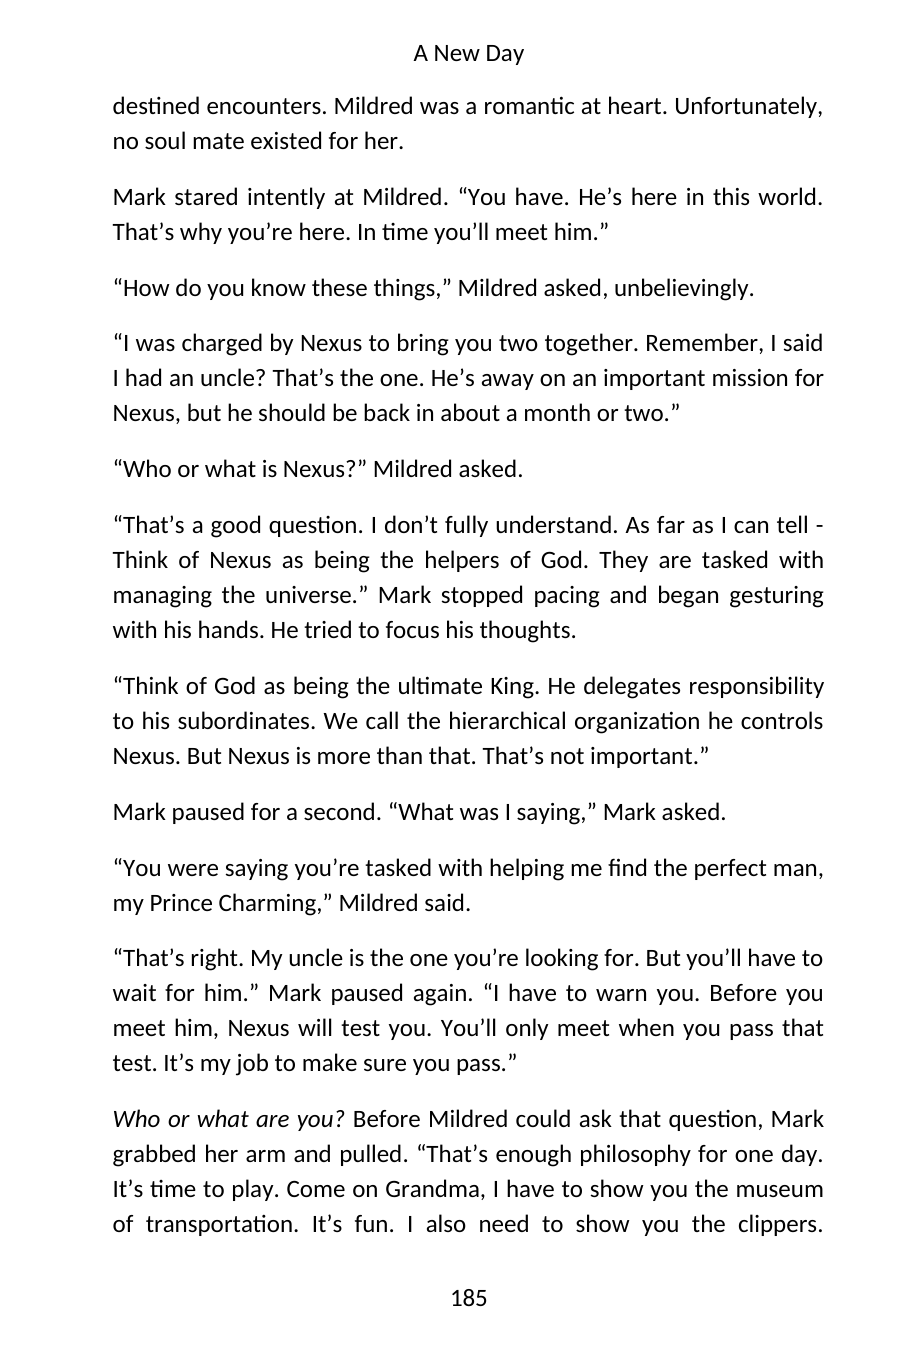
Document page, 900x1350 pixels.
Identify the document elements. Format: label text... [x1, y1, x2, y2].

text “Think of God as being the ultimate King. He delegates responsibility to his subordinates. We call the hierarchical organization he controls Nexus. But Nexus is more than that. That’s not important.” [112, 670, 825, 771]
text “That’s right. My uncle is the one you’re looking for. But you’ll have to wait for him.” Mark paused again. “I have to warn you. Before you meet him, Nexus will test you. You’ll only meet when you pass that test. It’s my job to make sure you pass.” [112, 942, 825, 1078]
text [112, 1103, 825, 1239]
text “I was charged by Nexus to bring you two together. Remember, I said I had an uncle? That’s the one. He’s away on an important mission for Nexus, but he should be back in about a month or two.” [112, 327, 825, 428]
text “That’s a good question. I don’t fully understand. As far as I can tell - Think of Nexus as being the helpers of God. They are tasked with managing the universe.” Mark stopped pacing and began gesturing with his hands. He tried to focus his thoughts. [112, 509, 825, 645]
text “How do you know these things,” Mildred asked, unbelievingly. [112, 272, 825, 302]
text “Who or what is Nexus?” Mildred asked. [112, 453, 825, 484]
text Mark paused for a second. “What was I saying,” Mark asked. [112, 796, 825, 826]
text “You were saying you’re tasked with helping me find the perfect man, my Prince Charming,” Mildred said. [112, 852, 825, 917]
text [112, 90, 825, 156]
text Mark stared intently at Mildred. “You have. He’s here in this world. That’s why you’re here. In time you’ll meet him.” [112, 181, 825, 246]
